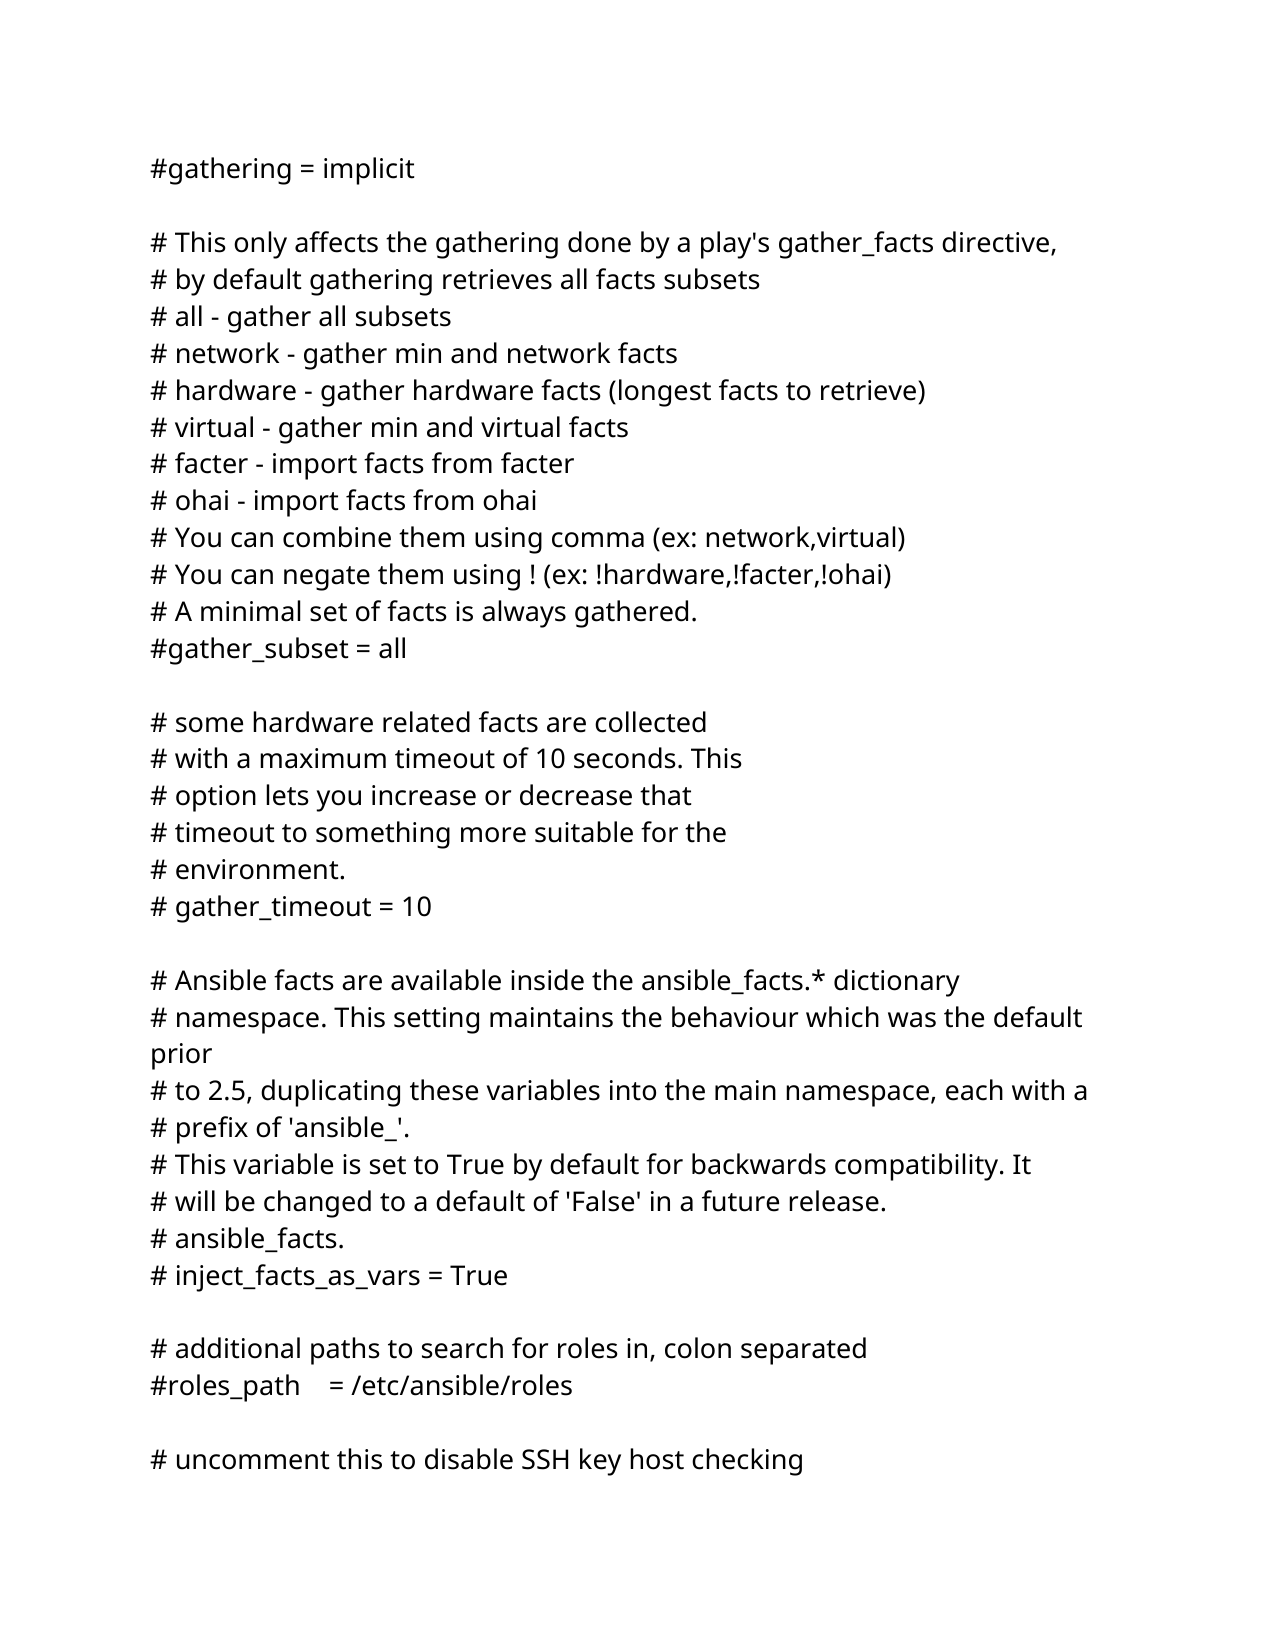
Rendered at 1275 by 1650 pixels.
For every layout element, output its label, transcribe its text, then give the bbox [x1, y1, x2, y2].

text # ohai - import facts from ohai [150, 482, 1125, 519]
text # Ansible facts are available inside the ansible_facts.* dictionary [150, 961, 1125, 998]
text # You can negate them using ! (ex: !hardware,!facter,!ohai) [150, 556, 1125, 592]
text # prefix of 'ansible_'. [150, 1109, 1125, 1146]
text # environment. [150, 851, 1125, 887]
text # A minimal set of facts is always gathered. [150, 592, 1125, 629]
text # with a maximum timeout of 10 seconds. This [150, 740, 1125, 777]
text #roles_path = /etc/ansible/roles [150, 1367, 1125, 1404]
text # to 2.5, duplicating these variables into the main namespace, each with a [150, 1072, 1125, 1109]
text # This only affects the gathering done by a play's gather_facts directive, [150, 224, 1125, 261]
text # inject_facts_as_vars = True [150, 1256, 1125, 1293]
text # gather_timeout = 10 [150, 887, 1125, 924]
text # timeout to something more suitable for the [150, 814, 1125, 851]
text # option lets you increase or decrease that [150, 777, 1125, 814]
text # additional paths to search for roles in, colon separated [150, 1330, 1125, 1367]
text # network - gather min and network facts [150, 334, 1125, 371]
text # facter - import facts from facter [150, 445, 1125, 482]
text # will be changed to a default of 'False' in a future release. [150, 1182, 1125, 1219]
text # all - gather all subsets [150, 297, 1125, 334]
text # hardware - gather hardware facts (longest facts to retrieve) [150, 371, 1125, 408]
text #gather_subset = all [150, 629, 1125, 666]
text # some hardware related facts are collected [150, 703, 1125, 740]
text #gathering = implicit [150, 150, 1125, 187]
text # You can combine them using comma (ex: network,virtual) [150, 519, 1125, 556]
text # virtual - gather min and virtual facts [150, 408, 1125, 445]
text # This variable is set to True by default for backwards compatibility. It [150, 1146, 1125, 1182]
text # namespace. This setting maintains the behaviour which was the default prior [150, 998, 1125, 1072]
text # by default gathering retrieves all facts subsets [150, 261, 1125, 297]
text # ansible_facts. [150, 1219, 1125, 1256]
text # uncomment this to disable SSH key host checking [150, 1441, 1125, 1477]
